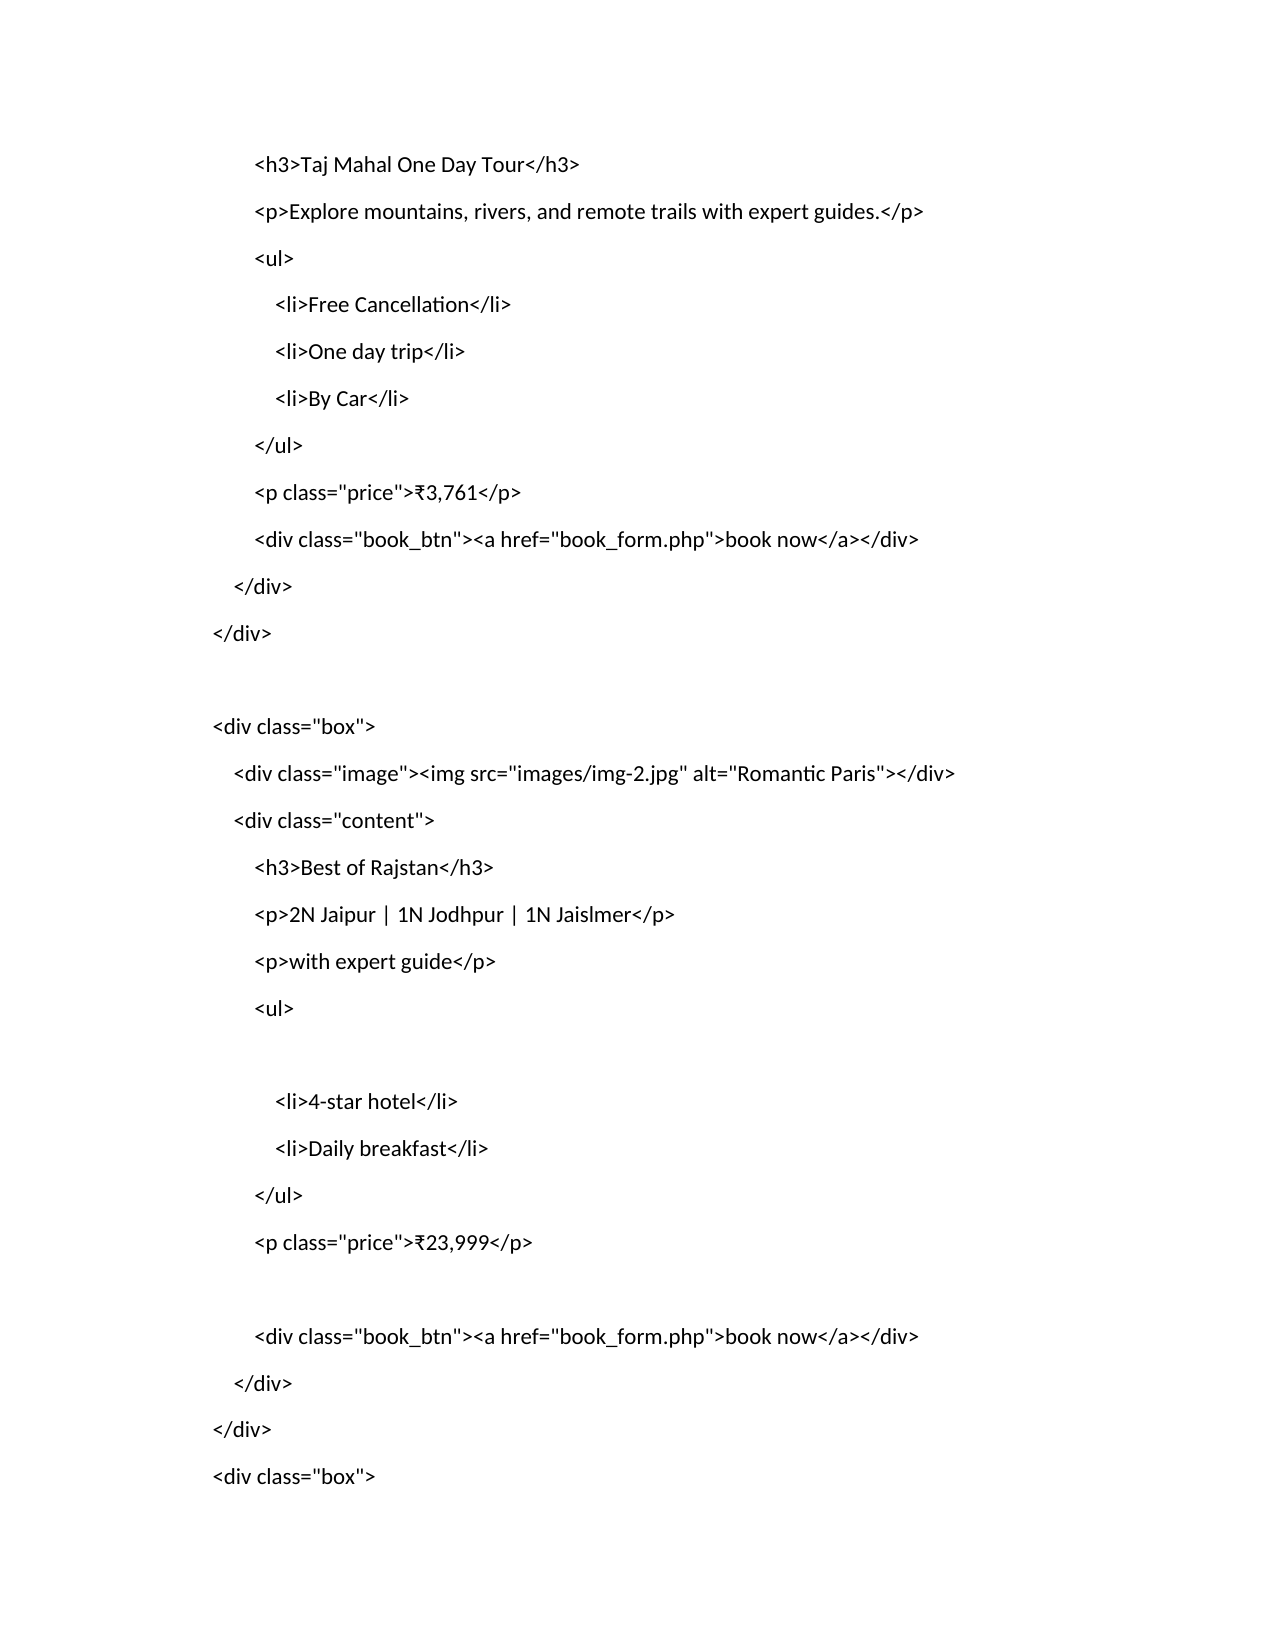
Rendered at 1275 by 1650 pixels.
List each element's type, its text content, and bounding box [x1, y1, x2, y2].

text <div class="book_btn"><a href="book_form.php">book now</a></div> [150, 525, 1125, 553]
text <p>2N Jaipur | 1N Jodhpur | 1N Jaislmer</p> [150, 900, 1125, 928]
text <ul> [150, 994, 1125, 1022]
text <div class="book_btn"><a href="book_form.php">book now</a></div> [150, 1322, 1125, 1350]
text </div> [150, 572, 1125, 600]
text <h3>Best of Rajstan</h3> [150, 853, 1125, 881]
text <h3>Taj Mahal One Day Tour</h3> [150, 150, 1125, 178]
text </div> [150, 619, 1125, 647]
text </ul> [150, 431, 1125, 459]
text <li>Daily breakfast</li> [150, 1134, 1125, 1162]
text </div> [150, 1369, 1125, 1397]
text <div class="content"> [150, 806, 1125, 834]
text <p class="price">₹23,999</p> [150, 1228, 1125, 1256]
text <li>One day trip</li> [150, 337, 1125, 366]
text <ul> [150, 244, 1125, 272]
text <p>Explore mountains, rivers, and remote trails with expert guides.</p> [150, 197, 1125, 225]
text <li>4-star hotel</li> [150, 1087, 1125, 1116]
text </div> [150, 1416, 1125, 1444]
text </ul> [150, 1181, 1125, 1209]
text <div class="image"><img src="images/img-2.jpg" alt="Romantic Paris"></div> [150, 759, 1125, 787]
text <p>with expert guide</p> [150, 947, 1125, 975]
text <p class="price">₹3,761</p> [150, 478, 1125, 506]
text <div class="box"> [150, 712, 1125, 741]
text <li>Free Cancellation</li> [150, 291, 1125, 319]
text <div class="box"> [150, 1462, 1125, 1491]
text <li>By Car</li> [150, 384, 1125, 412]
